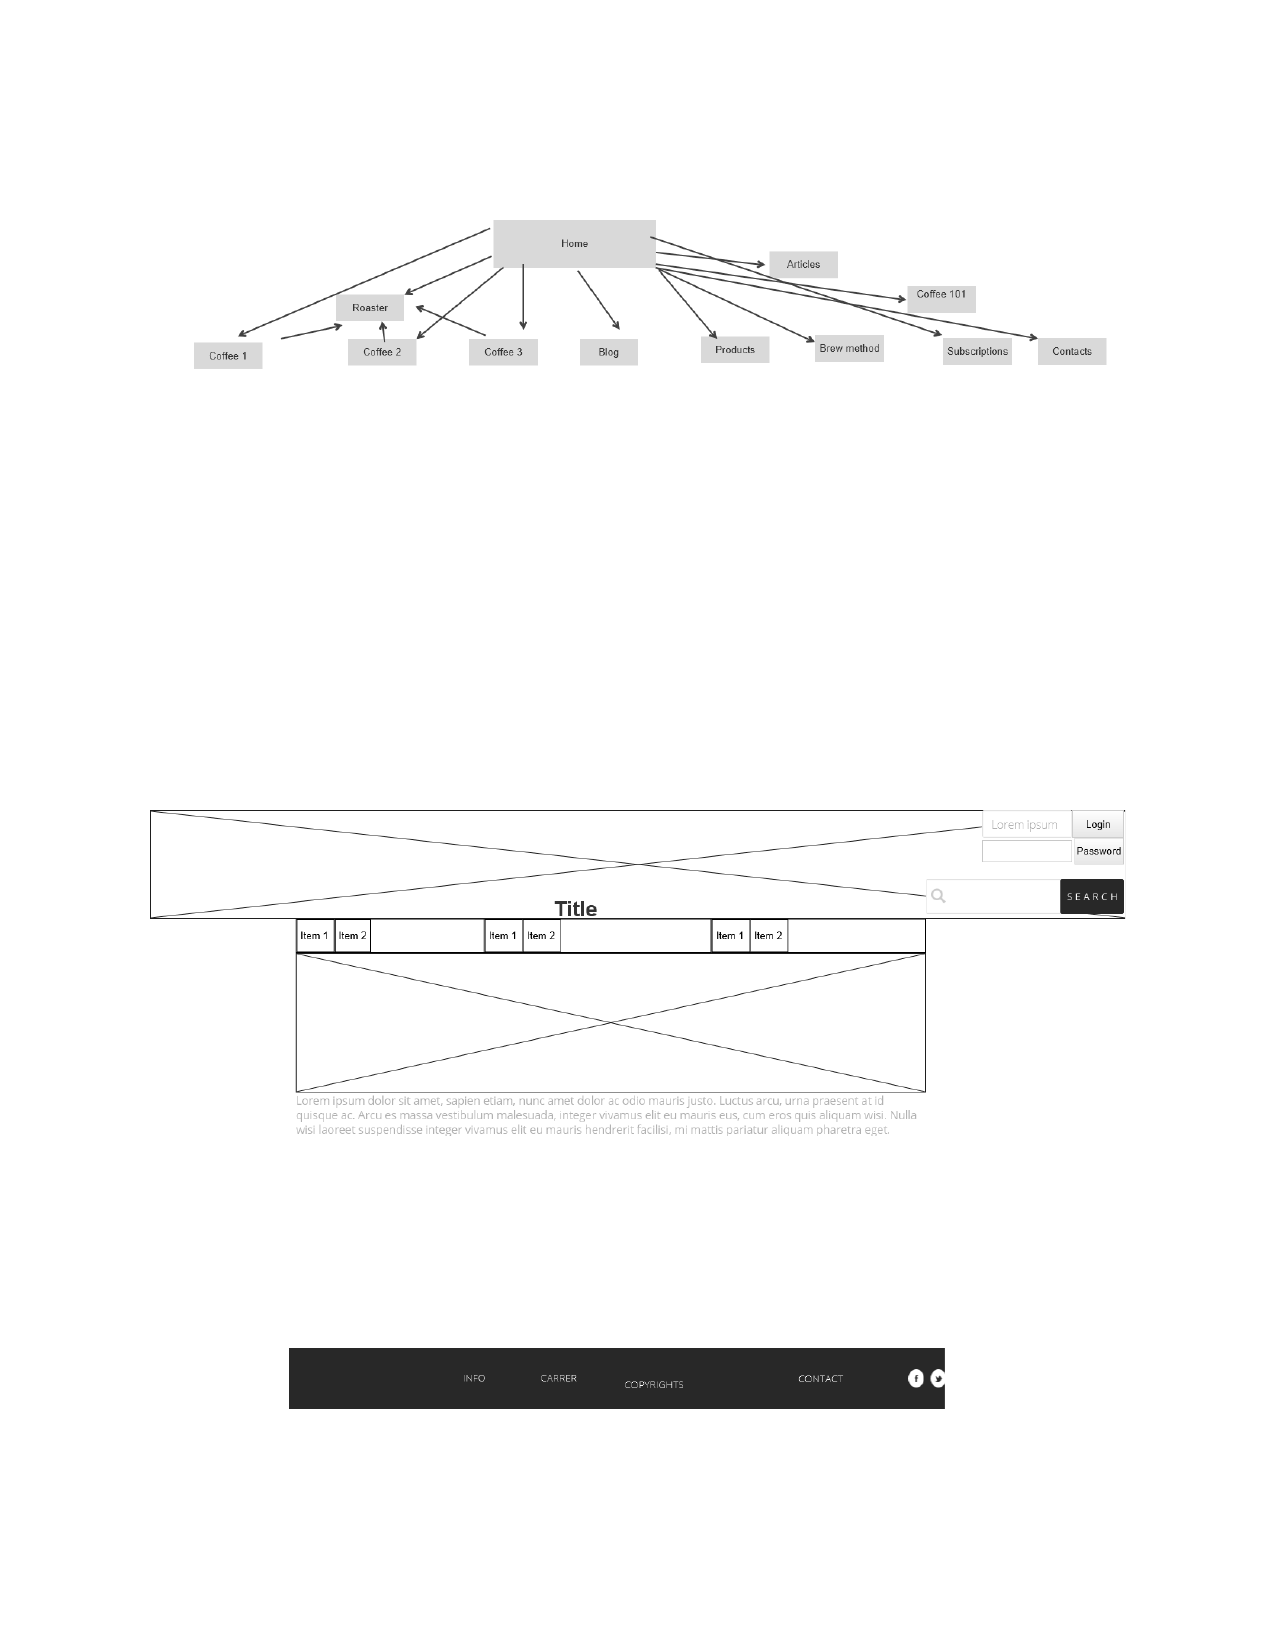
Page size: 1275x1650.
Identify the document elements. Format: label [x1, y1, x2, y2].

picture [150, 150, 1125, 760]
picture [150, 810, 1125, 1420]
